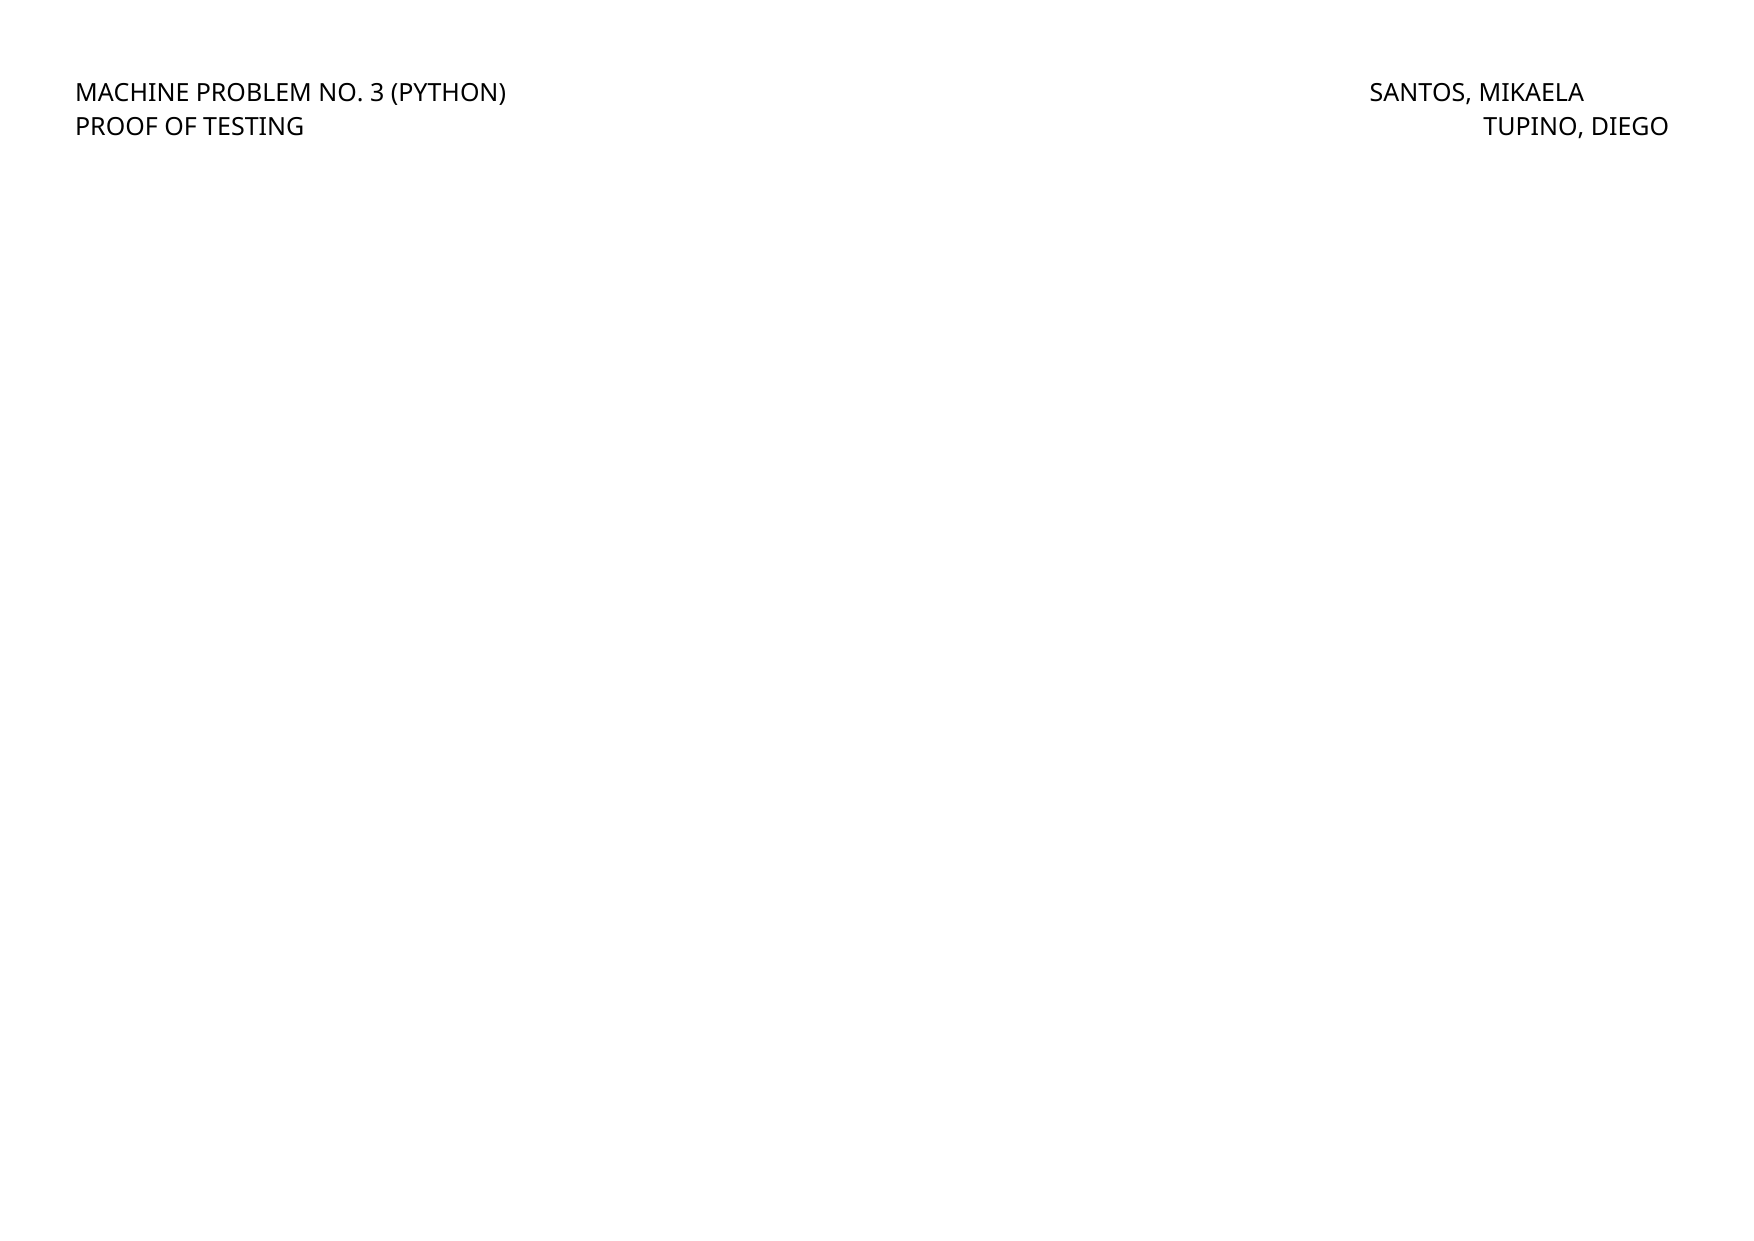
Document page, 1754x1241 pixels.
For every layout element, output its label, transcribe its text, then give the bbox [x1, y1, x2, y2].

text PROOF OF TESTING TUPINO, DIEGO [75, 109, 1679, 143]
text MACHINE PROBLEM NO. 3 (PYTHON) SANTOS, MIKAELA [75, 75, 1679, 109]
